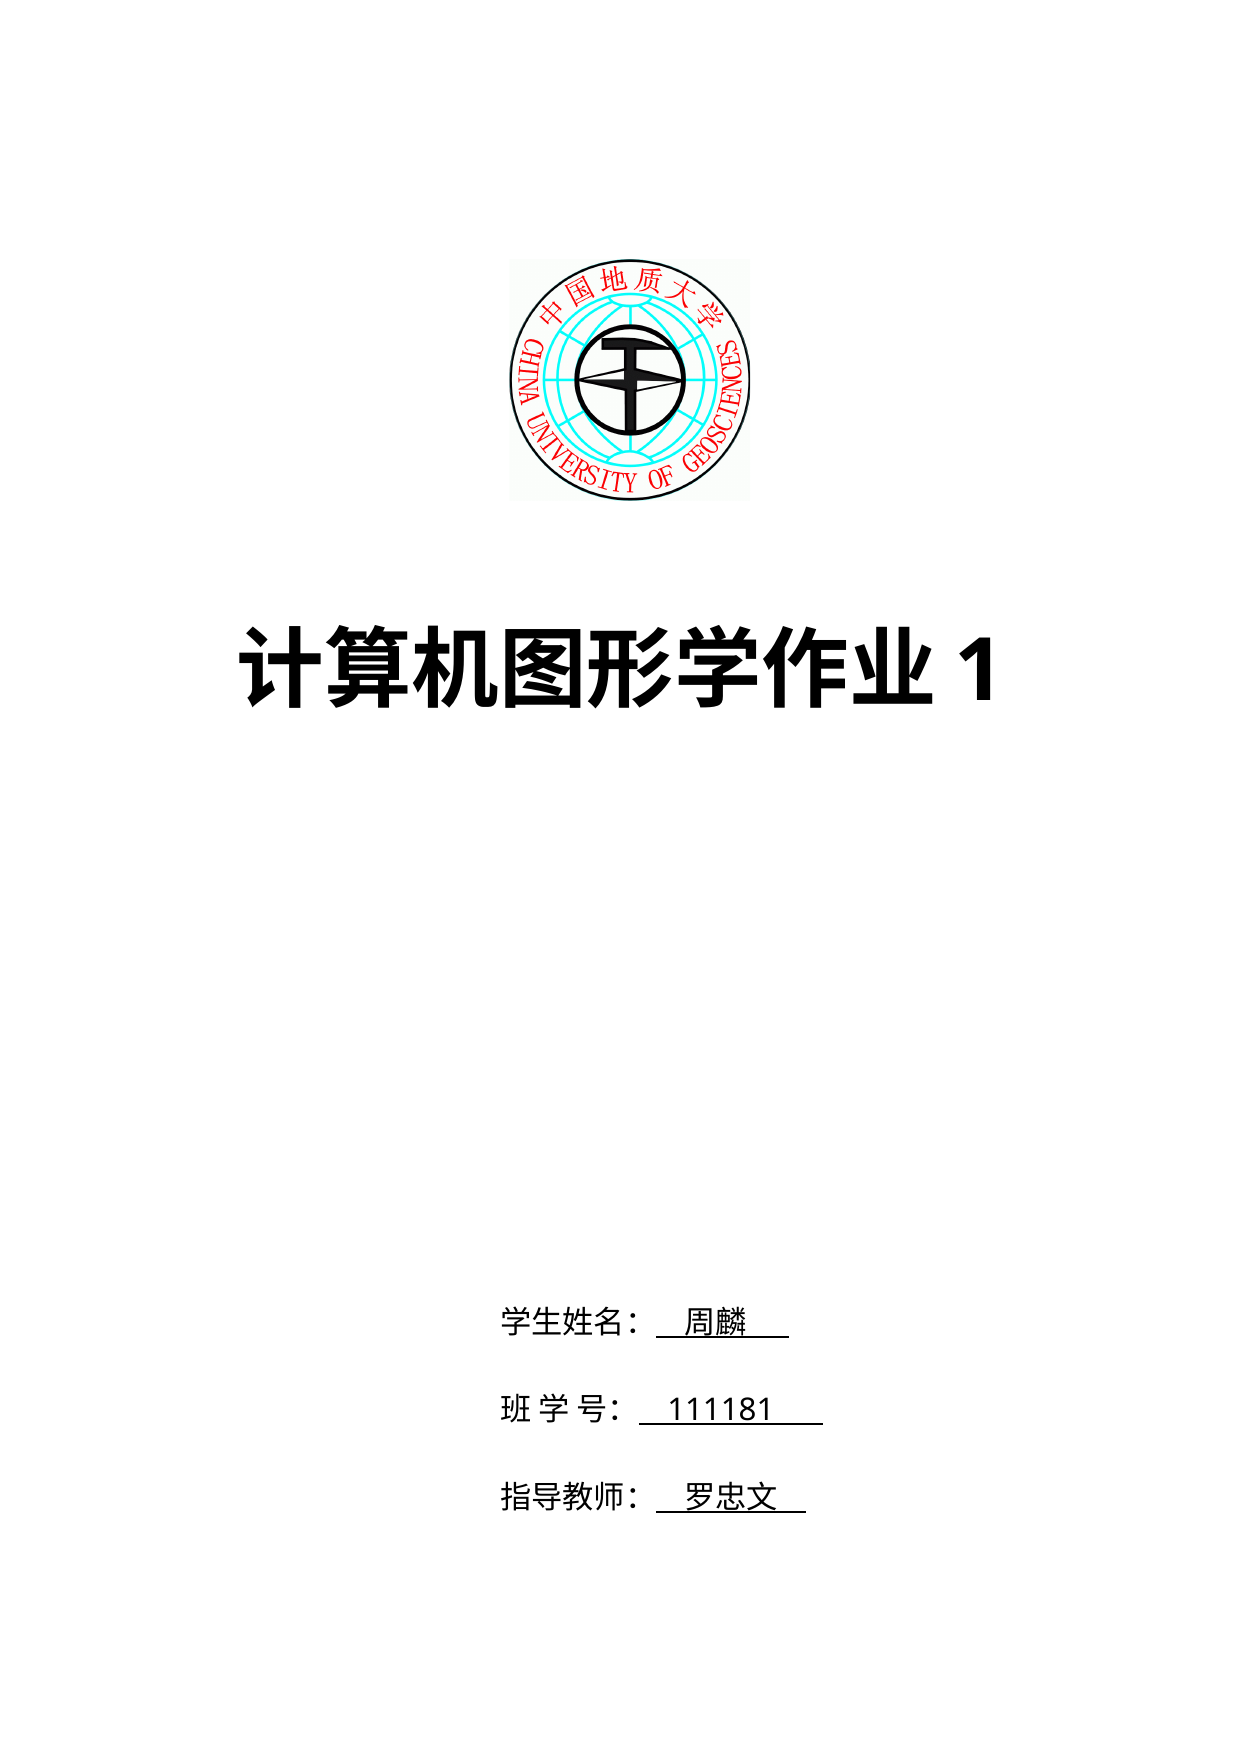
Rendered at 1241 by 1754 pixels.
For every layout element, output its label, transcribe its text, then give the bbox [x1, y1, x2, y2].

picture [509, 259, 750, 501]
text 指导教师： 罗忠文 [187, 1462, 1053, 1527]
text 学生姓名： 周麟 [187, 1287, 1053, 1352]
text 班 学 号： 111181 [187, 1374, 1053, 1439]
text 计算机图形学作业1 [187, 239, 1053, 727]
